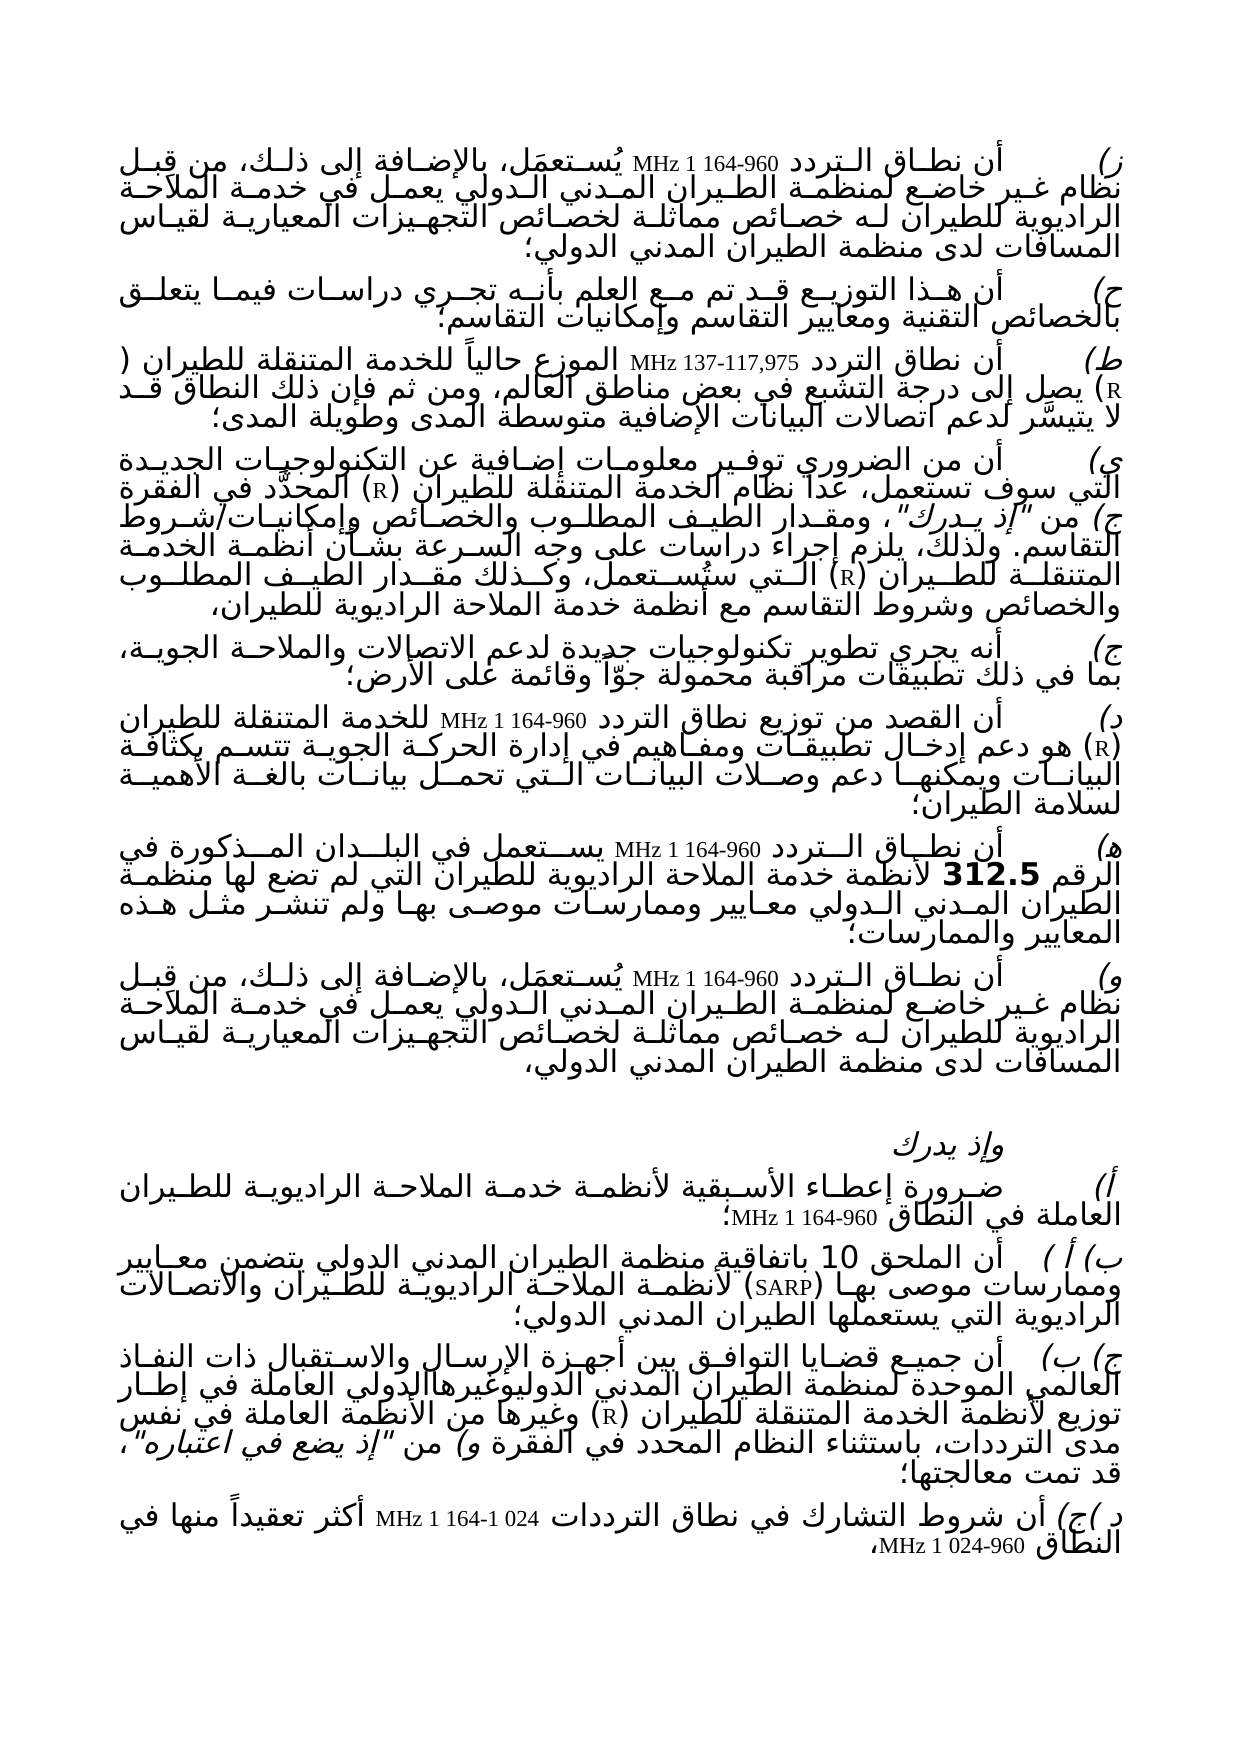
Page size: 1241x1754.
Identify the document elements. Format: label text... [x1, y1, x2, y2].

text أن شروط التشارك في نطاق الترددات MHz 1 164-1 024 أكثر تعقيداً منها في النطاق MHz 1 024-960، [118, 1503, 1122, 1561]
text وإذ يدرك [118, 1132, 1122, 1162]
text أن جميع قضايا التوافق بين أجهزة الإرسال والاستقبال ذات النفاذ العالمي الموحدة لمنظمة الطيران المدني من الأنظمة العاملة في نفس مدى الترددات، قد تمت معالجتها؛ [118, 1345, 1122, 1490]
text أن الملحق 10 باتفاقية الطيران المدني الدولي يتضمن معايير وممارسات موصى بها (SARP) لأنظمة الملاحة الراديوية للطيران والاتصالات الراديوية التي يستعملها الطيران المدني الدولي؛ [118, 1245, 1122, 1332]
